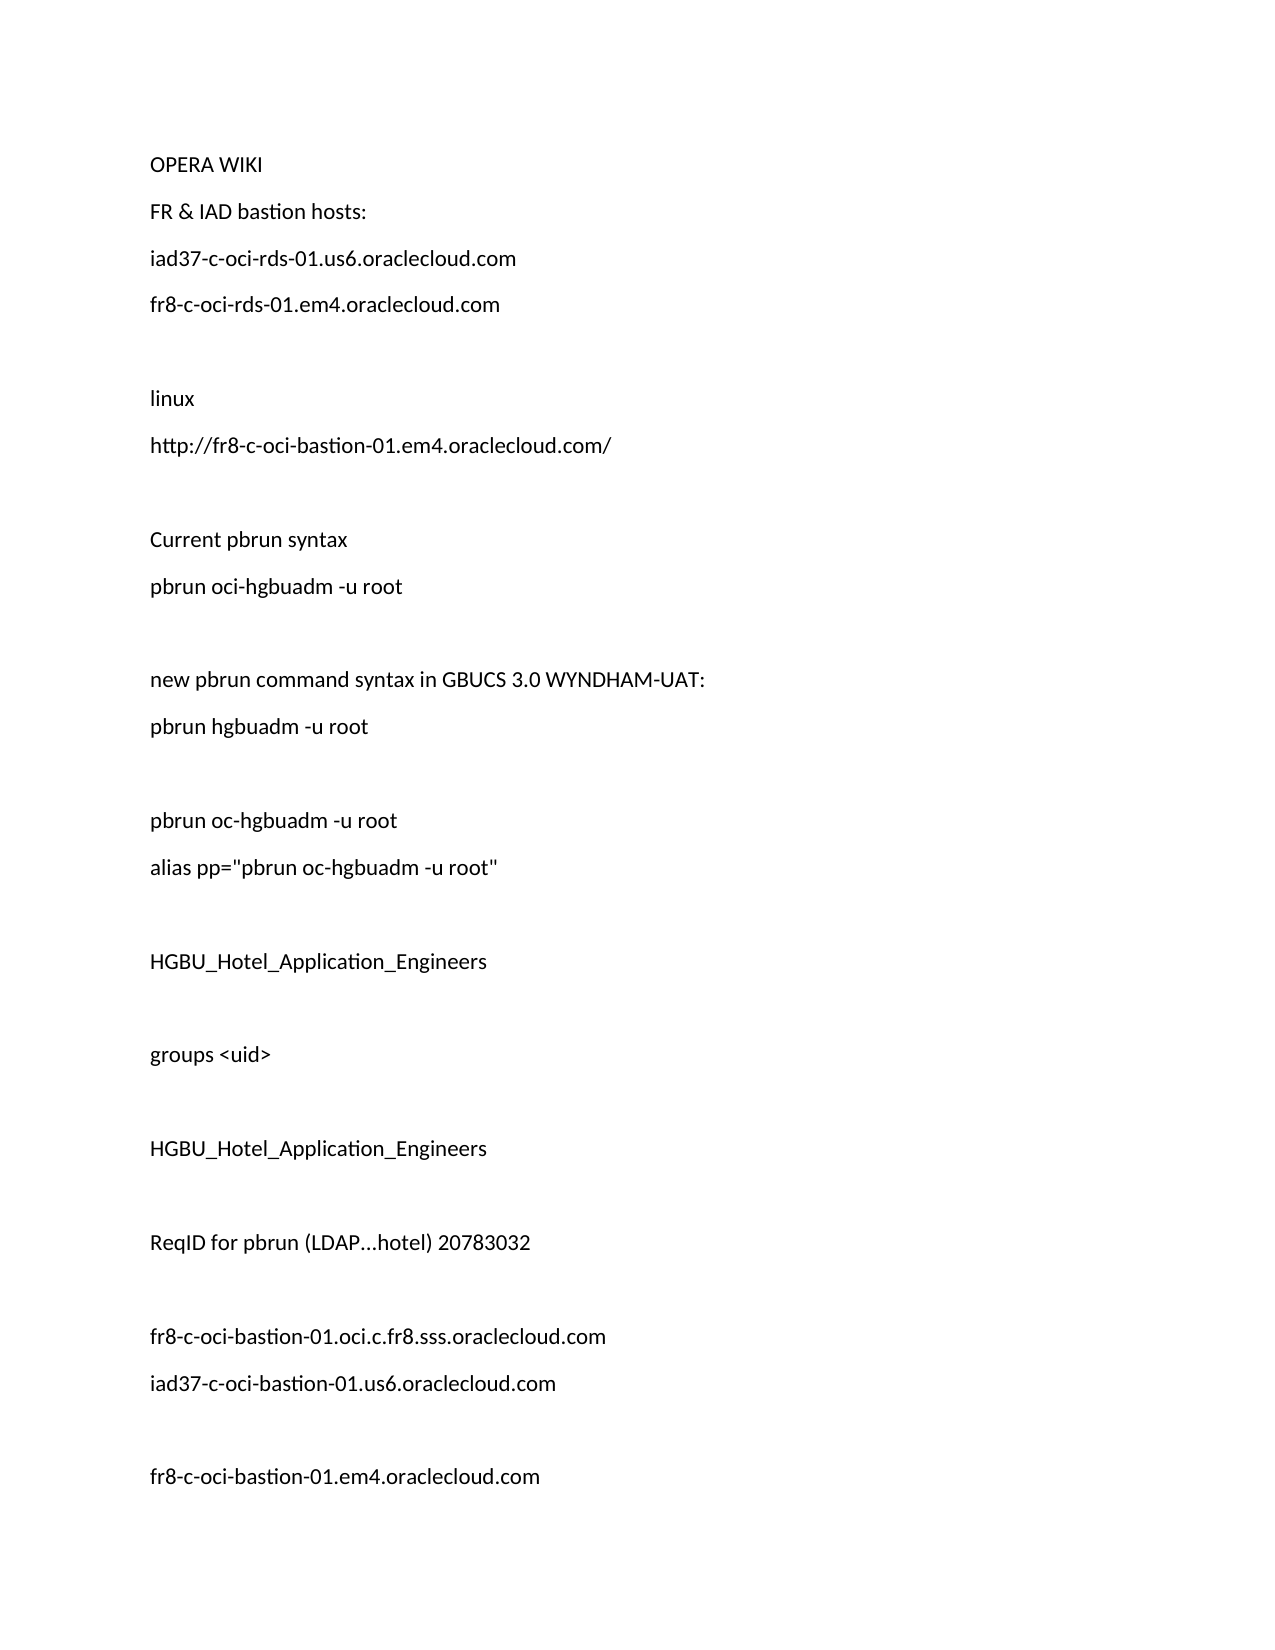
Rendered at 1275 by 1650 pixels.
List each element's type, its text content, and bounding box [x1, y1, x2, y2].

text pbrun oc-hgbuadm -u root [150, 806, 1125, 834]
text alias pp="pbrun oc-hgbuadm -u root" [150, 853, 1125, 881]
text iad37-c-oci-rds-01.us6.oraclecloud.com [150, 244, 1125, 272]
text groups <uid> [150, 1041, 1125, 1069]
text OPERA WIKI [150, 150, 1125, 178]
text HGBU_Hotel_Application_Engineers [150, 947, 1125, 975]
text http://fr8-c-oci-bastion-01.em4.oraclecloud.com/ [150, 431, 1125, 459]
text iad37-c-oci-bastion-01.us6.oraclecloud.com [150, 1369, 1125, 1397]
text fr8-c-oci-bastion-01.oci.c.fr8.sss.oraclecloud.com [150, 1322, 1125, 1350]
text pbrun hgbuadm -u root [150, 712, 1125, 741]
text Current pbrun syntax [150, 525, 1125, 553]
text HGBU_Hotel_Application_Engineers [150, 1134, 1125, 1162]
text ReqID for pbrun (LDAP...hotel) 20783032 [150, 1228, 1125, 1256]
text fr8-c-oci-rds-01.em4.oraclecloud.com [150, 291, 1125, 319]
text linux [150, 384, 1125, 412]
text fr8-c-oci-bastion-01.em4.oraclecloud.com [150, 1462, 1125, 1491]
text new pbrun command syntax in GBUCS 3.0 WYNDHAM-UAT: [150, 666, 1125, 694]
text FR & IAD bastion hosts: [150, 197, 1125, 225]
text pbrun oci-hgbuadm -u root [150, 572, 1125, 600]
